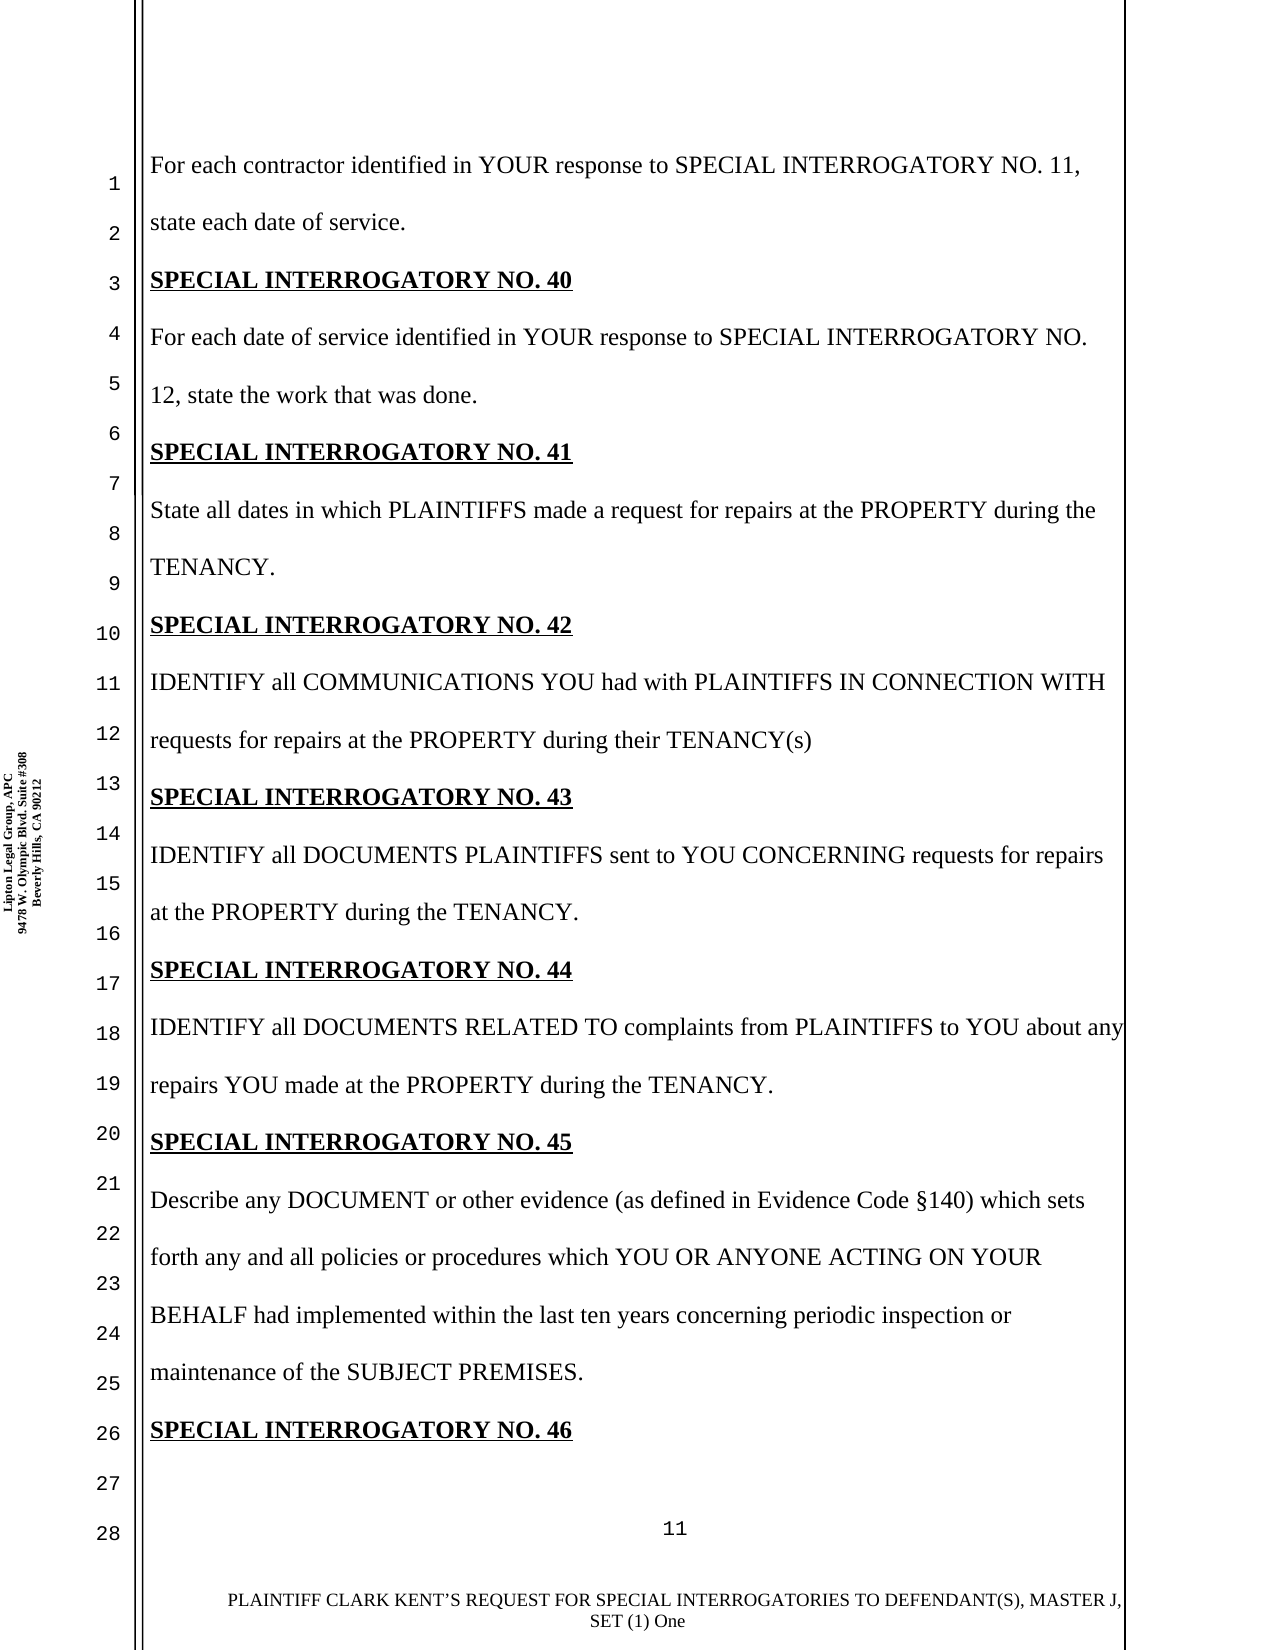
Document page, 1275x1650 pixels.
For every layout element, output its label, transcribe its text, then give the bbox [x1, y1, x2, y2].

text SPECIAL INTERROGATORY NO. 41 [150, 437, 1125, 466]
text SPECIAL INTERROGATORY NO. 42 [150, 610, 1125, 639]
text IDENTIFY all COMMUNICATIONS YOU had with PLAINTIFFS IN CONNECTION WITH requests for repairs at the PROPERTY during their TENANCY(s) [150, 667, 1125, 754]
text SPECIAL INTERROGATORY NO. 44 [150, 955, 1125, 984]
text SPECIAL INTERROGATORY NO. 46 [150, 1415, 1125, 1444]
text SPECIAL INTERROGATORY NO. 40 [150, 265, 1125, 294]
text IDENTIFY all DOCUMENTS PLAINTIFFS sent to YOU CONCERNING requests for repairs at the PROPERTY during the TENANCY. [150, 840, 1125, 926]
text SPECIAL INTERROGATORY NO. 43 [150, 782, 1125, 811]
text Describe any DOCUMENT or other evidence (as defined in Evidence Code §140) which sets forth any and all policies or procedures which YOU OR ANYONE ACTING ON YOUR BEHALF had implemented within the last ten years concerning periodic inspection or maintenance of the SUBJECT PREMISES. [150, 1185, 1125, 1386]
text For each date of service identified in YOUR response to SPECIAL INTERROGATORY NO. 12, state the work that was done. [150, 322, 1125, 409]
text IDENTIFY all DOCUMENTS RELATED TO complaints from PLAINTIFFS to YOU about any repairs YOU made at the PROPERTY during the TENANCY. [150, 1012, 1125, 1099]
text For each contractor identified in YOUR response to SPECIAL INTERROGATORY NO. 11, state each date of service. [150, 150, 1125, 236]
text SPECIAL INTERROGATORY NO. 45 [150, 1127, 1125, 1156]
text State all dates in which PLAINTIFFS made a request for repairs at the PROPERTY during the TENANCY. [150, 495, 1125, 581]
